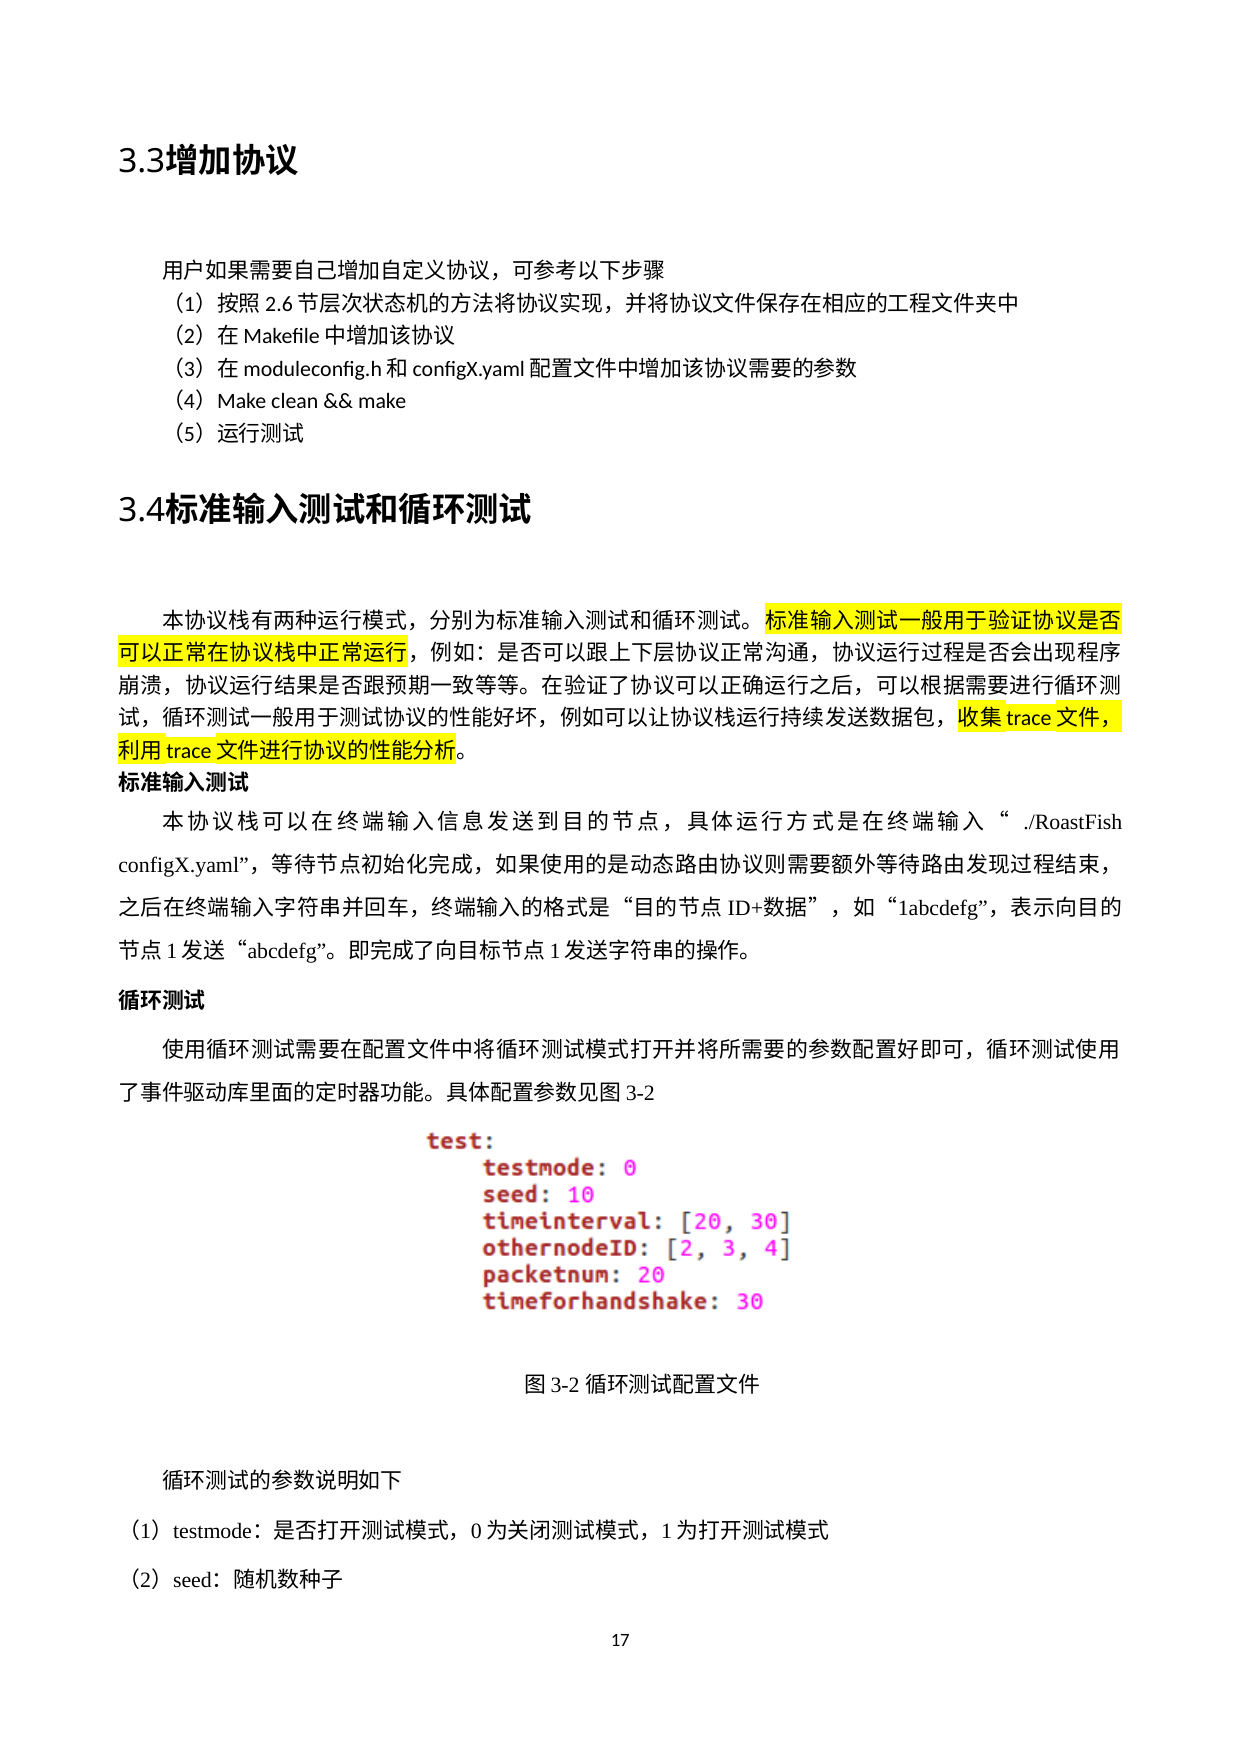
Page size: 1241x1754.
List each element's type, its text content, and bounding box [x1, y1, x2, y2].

picture [424, 1124, 860, 1344]
text 标准输入测试 [118, 765, 1122, 797]
list Make clean && make [118, 383, 1122, 415]
list testmode：是否打开测试模式，0为关闭测试模式，1为打开测试模式 [118, 1512, 1122, 1545]
list 在moduleconfig.h和configX.yaml配置文件中增加该协议需要的参数 [118, 350, 1122, 383]
list 在Makefile中增加该协议 [118, 318, 1122, 350]
text 图3-2 循环测试配置文件 [118, 1367, 1122, 1399]
text 循环测试的参数说明如下 [118, 1463, 1122, 1496]
text 本协议栈可以在终端输入信息发送到目的节点，具体运行方式是在终端输入“ ./RoastFish configX.yaml”，等待节点初始化完成，如果使用的是动态路由协议则需要额外等待路由发现过程结束，之后在终端输入字符串并回车，终端输入的格式是“目的节点ID+数据”，如“1abcdefg”，表示向目的节点1发送“abcdefg”。即完成了向目标节点1发送字符串的操作。 [118, 804, 1122, 966]
list 运行测试 [118, 415, 1122, 448]
list 按照2.6节层次状态机的方法将协议实现，并将协议文件保存在相应的工程文件夹中 [118, 285, 1122, 318]
text 使用循环测试需要在配置文件中将循环测试模式打开并将所需要的参数配置好即可，循环测试使用了事件驱动库里面的定时器功能。具体配置参数见图3-2 [118, 1032, 1122, 1107]
subtitle 标准输入测试和循环测试 [118, 475, 1122, 540]
text 用户如果需要自己增加自定义协议，可参考以下步骤 [118, 253, 1122, 285]
text 本协议栈有两种运行模式，分别为标准输入测试和循环测试。标准输入测试一般用于验证协议是否可以正常在协议栈中正常运行，例如：是否可以跟上下层协议正常沟通，协议运行过程是否会出现程序崩溃，协议运行结果是否跟预期一致等等。在验证了协议可以正确运行之后，可以根据需要进行循环测试，循环测试一般用于测试协议的性能好坏，例如可以让协议栈运行持续发送数据包，收集trace文件，利用trace文件进行协议的性能分析。 [118, 602, 1122, 765]
list seed：随机数种子 [118, 1562, 1122, 1594]
subtitle 增加协议 [118, 125, 1122, 190]
text 循环测试 [118, 982, 1122, 1015]
